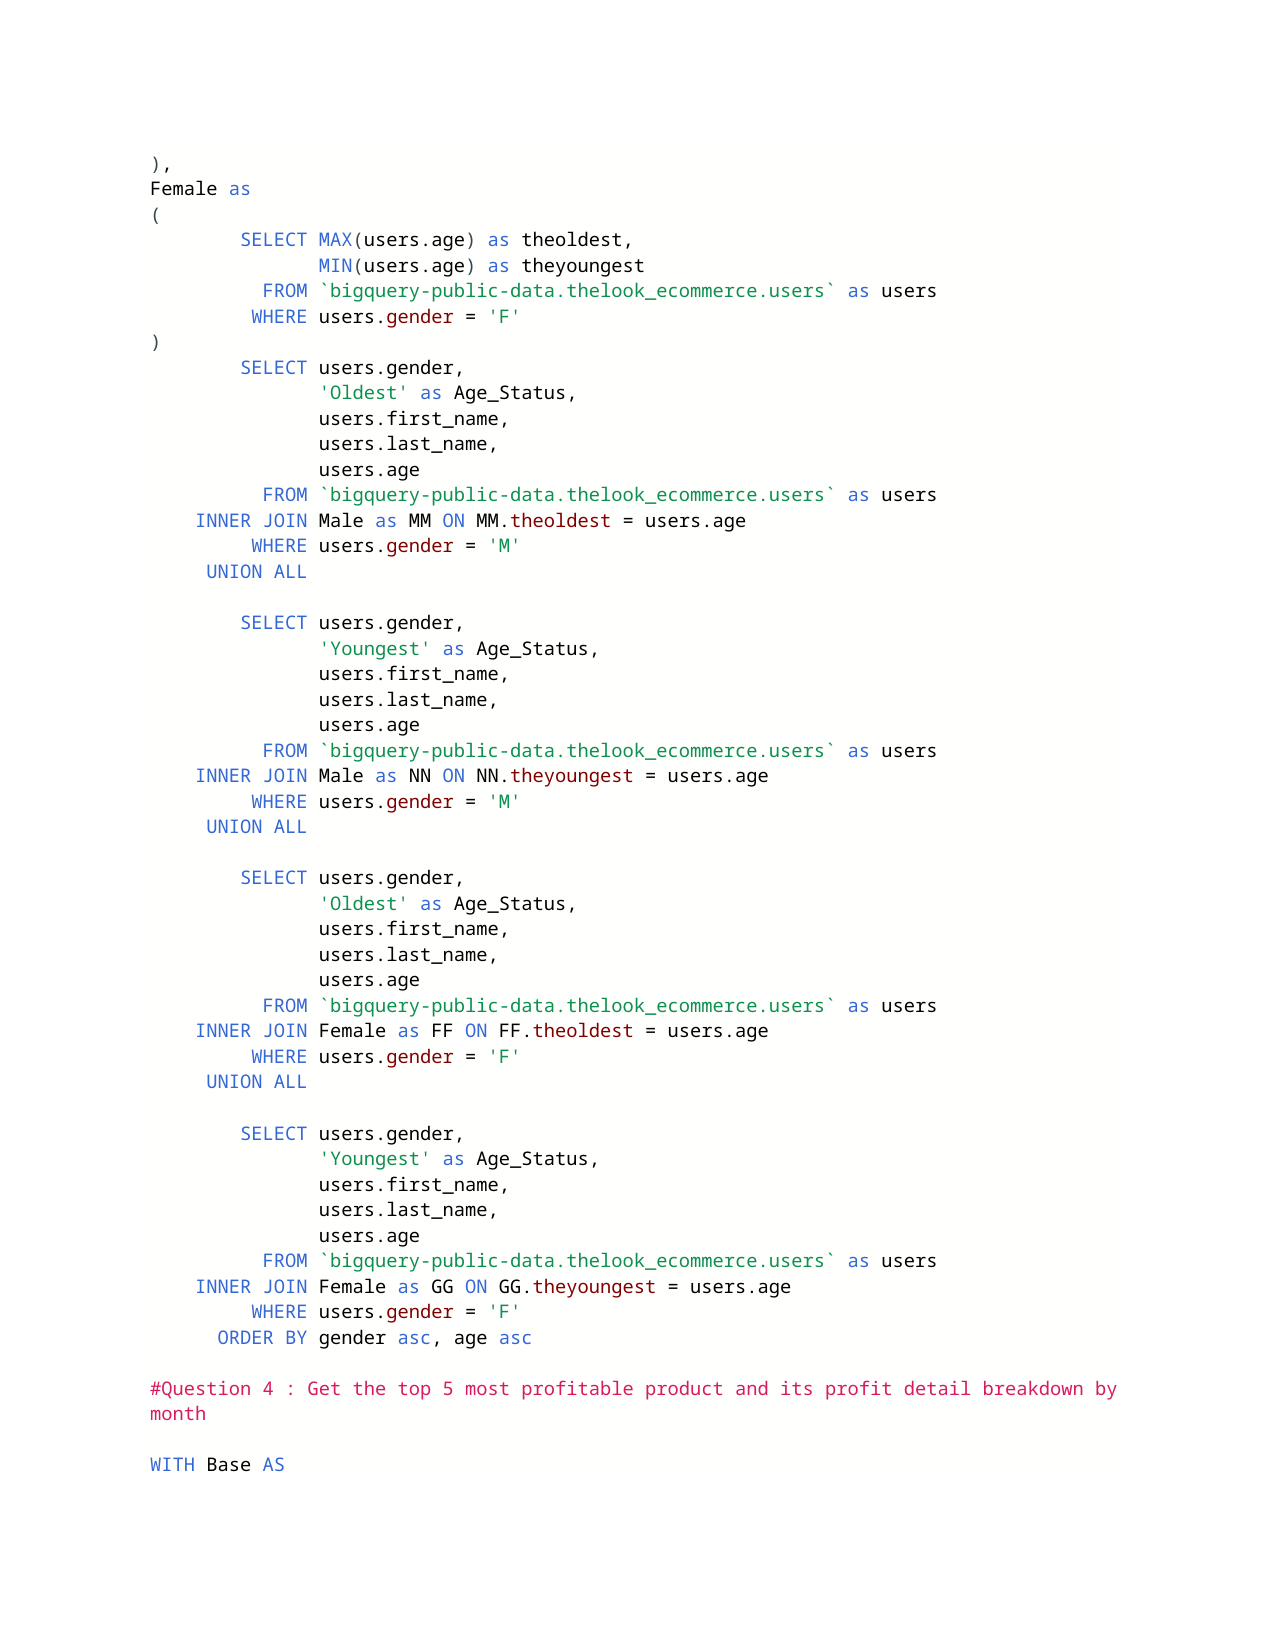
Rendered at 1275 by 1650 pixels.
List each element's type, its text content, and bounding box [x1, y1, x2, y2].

text users.last_name, [150, 431, 1125, 456]
text users.last_name, [150, 1196, 1125, 1222]
text ORDER BY gender asc, age asc [150, 1324, 1125, 1349]
text WHERE users.gender = 'F' [150, 303, 1125, 329]
text ( [150, 201, 1125, 227]
text SELECT users.gender, [150, 354, 1125, 380]
text SELECT users.gender, [150, 864, 1125, 890]
text users.age [150, 1222, 1125, 1247]
text FROM `bigquery-public-data.thelook_ecommerce.users` as users [150, 482, 1125, 507]
text WHERE users.gender = 'M' [150, 533, 1125, 558]
text users.age [150, 456, 1125, 482]
text INNER JOIN Female as FF ON FF.theoldest = users.age [150, 1018, 1125, 1043]
text users.first_name, [150, 405, 1125, 431]
text ), [150, 150, 1125, 176]
text WHERE users.gender = 'F' [150, 1043, 1125, 1069]
text 'Youngest' as Age_Status, [150, 1145, 1125, 1171]
text FROM `bigquery-public-data.thelook_ecommerce.users` as users [150, 992, 1125, 1018]
text INNER JOIN Male as MM ON MM.theoldest = users.age [150, 507, 1125, 533]
text SELECT users.gender, [150, 609, 1125, 635]
text 'Youngest' as Age_Status, [150, 635, 1125, 660]
text SELECT MAX(users.age) as theoldest, [150, 227, 1125, 252]
text 'Oldest' as Age_Status, [150, 890, 1125, 916]
text UNION ALL [150, 558, 1125, 584]
text WHERE users.gender = 'M' [150, 788, 1125, 813]
text WHERE users.gender = 'F' [150, 1298, 1125, 1324]
text WITH Base AS [150, 1452, 1125, 1477]
text MIN(users.age) as theyoungest [150, 252, 1125, 278]
text users.first_name, [150, 660, 1125, 686]
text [150, 278, 1125, 303]
text #Question 4 : Get the top 5 most profitable product and its profit detail breakdown by month [150, 1375, 1125, 1426]
text UNION ALL [150, 813, 1125, 839]
text FROM `bigquery-public-data.thelook_ecommerce.users` as users [150, 737, 1125, 762]
text users.last_name, [150, 686, 1125, 711]
text users.first_name, [150, 916, 1125, 941]
text Female as [150, 176, 1125, 201]
text INNER JOIN Male as NN ON NN.theyoungest = users.age [150, 762, 1125, 788]
text users.first_name, [150, 1171, 1125, 1196]
text users.age [150, 711, 1125, 737]
text SELECT users.gender, [150, 1120, 1125, 1145]
text users.last_name, [150, 941, 1125, 967]
text 'Oldest' as Age_Status, [150, 380, 1125, 405]
text users.age [150, 967, 1125, 992]
text INNER JOIN Female as GG ON GG.theyoungest = users.age [150, 1273, 1125, 1298]
text ) [150, 329, 1125, 354]
text FROM `bigquery-public-data.thelook_ecommerce.users` as users [150, 1247, 1125, 1273]
text UNION ALL [150, 1069, 1125, 1094]
